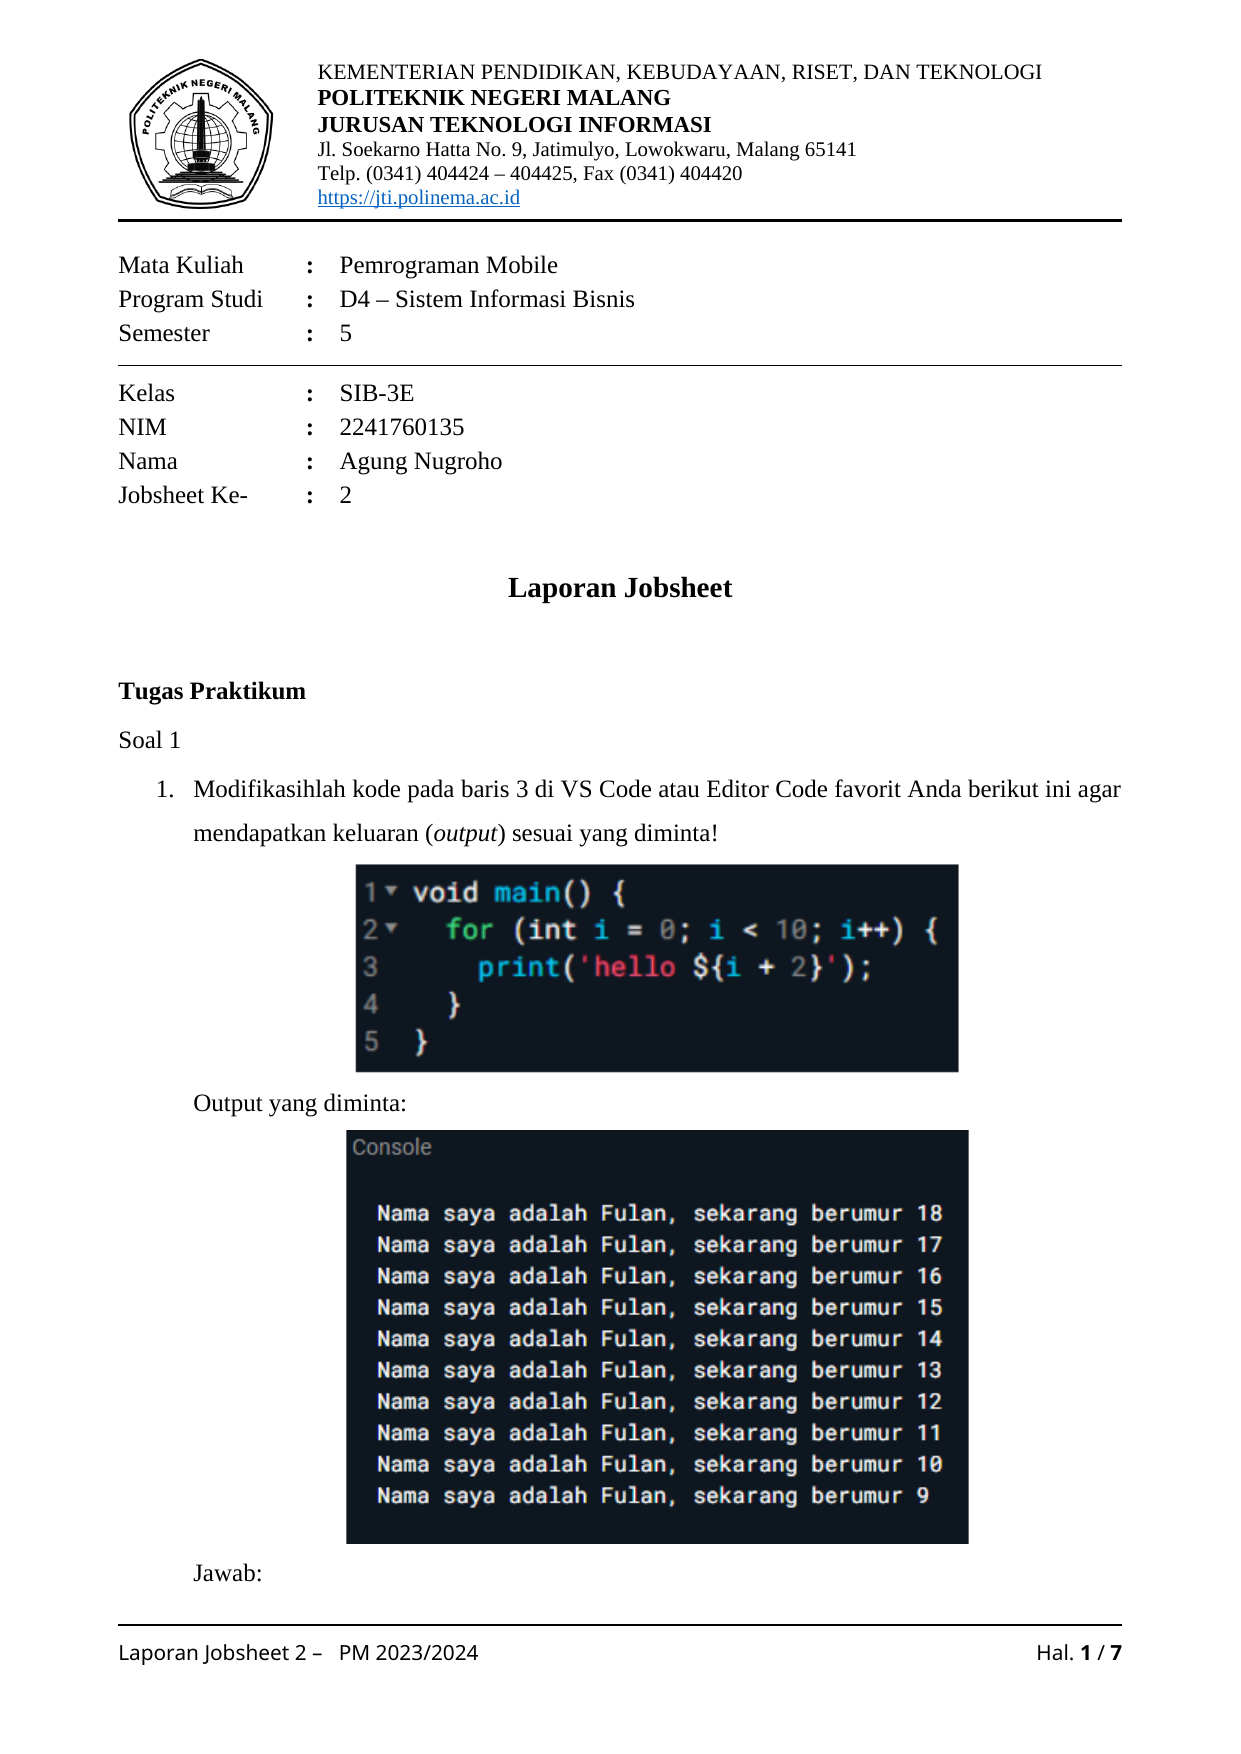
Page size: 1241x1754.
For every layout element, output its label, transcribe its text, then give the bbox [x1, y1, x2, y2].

picture [353, 860, 962, 1074]
text Tugas Praktikum [118, 676, 1122, 704]
table_cell NIM [118, 412, 306, 446]
table_header Mata Kuliah [118, 250, 306, 284]
table_cell Nama [118, 446, 306, 480]
table_cell Program Studi [118, 284, 306, 318]
table_cell 2241760135 [339, 412, 1122, 446]
table_cell Kelas [118, 366, 306, 412]
picture [346, 1130, 969, 1544]
table_cell 5 [339, 318, 1122, 365]
table_cell : [306, 446, 339, 480]
table_cell Semester [118, 318, 306, 365]
table_cell 2 [339, 480, 1122, 514]
text Soal 1 [118, 725, 1122, 754]
list Output yang diminta: [193, 1088, 1122, 1116]
table_cell : [306, 412, 339, 446]
table_cell : [306, 366, 339, 412]
table_cell Agung Nugroho [339, 446, 1122, 480]
list Modifikasihlah kode pada baris 3 di VS Code atau Editor Code favorit Anda berikut ini agar mendapatkan keluaran (output) sesuai yang diminta! [156, 774, 1122, 846]
list Jawab: [193, 1558, 1122, 1586]
text Laporan Jobsheet [118, 570, 1122, 603]
table_cell : [306, 318, 339, 365]
table_header : [306, 250, 339, 284]
table_cell D4 – Sistem Informasi Bisnis [339, 284, 1122, 318]
picture [129, 59, 275, 209]
table_header Pemrograman Mobile [339, 250, 1122, 284]
table_cell SIB-3E [339, 366, 1122, 412]
table_cell : [306, 480, 339, 514]
table_cell : [306, 284, 339, 318]
table_cell Jobsheet Ke- [118, 480, 306, 514]
